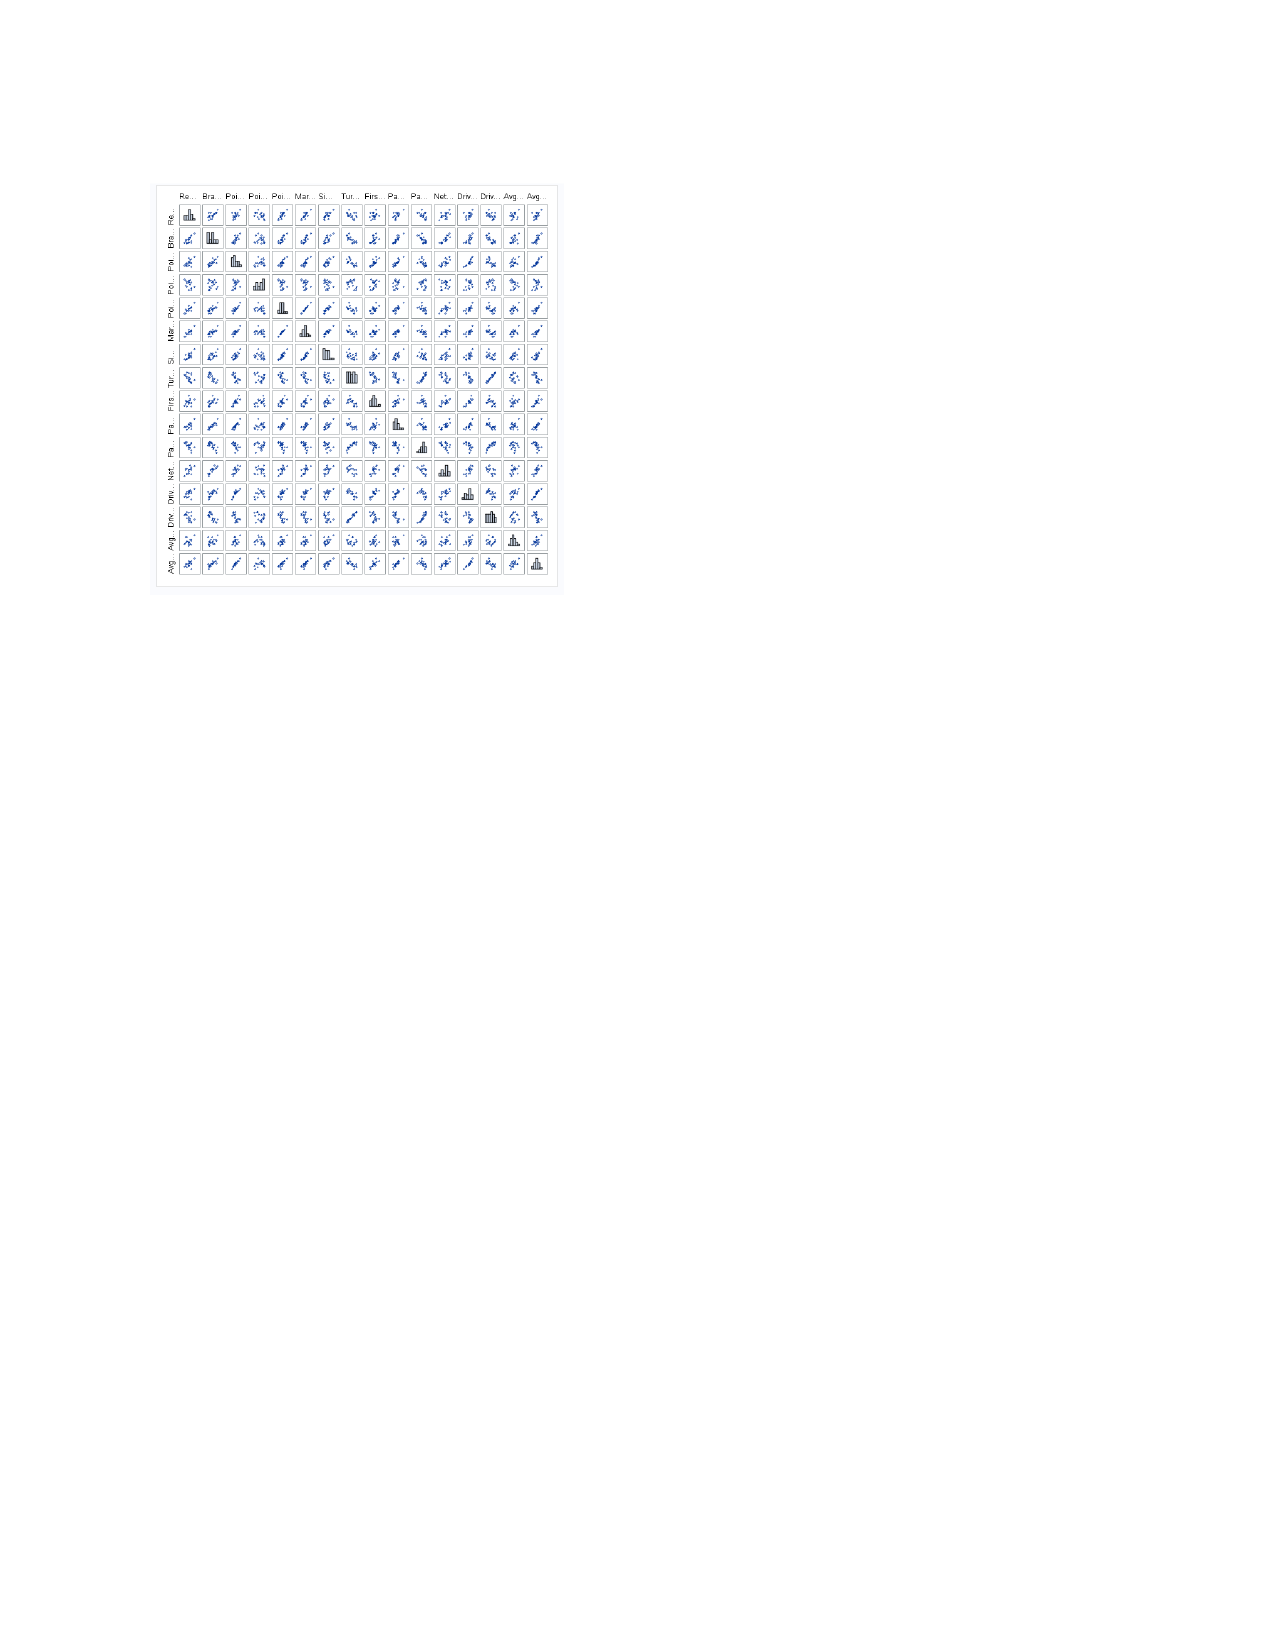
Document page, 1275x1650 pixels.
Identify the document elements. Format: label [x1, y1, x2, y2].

picture [150, 178, 564, 595]
